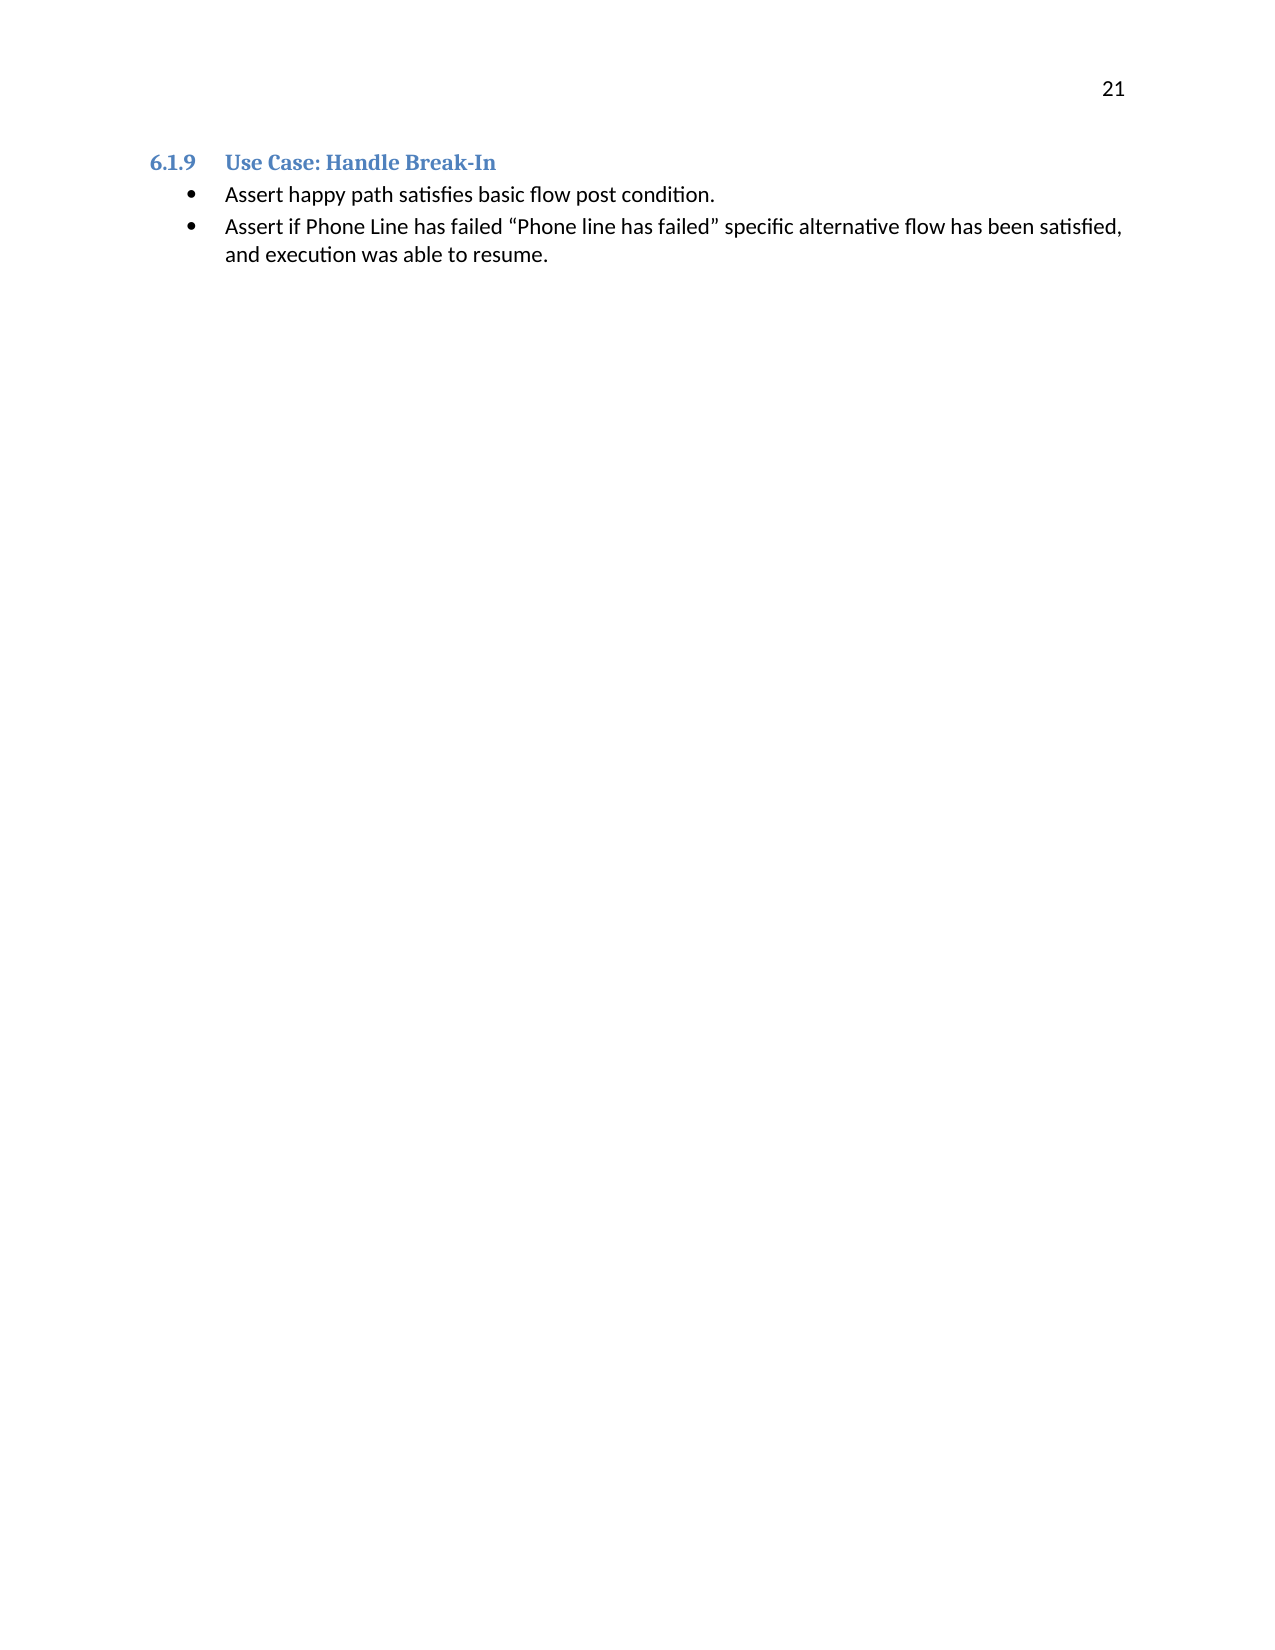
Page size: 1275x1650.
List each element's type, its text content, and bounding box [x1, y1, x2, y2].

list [187, 180, 1125, 208]
subtitle Use Case: Handle Break-In [150, 150, 1125, 176]
list Assert if Phone Line has failed “Phone line has failed” specific alternative flow has been satisfied, and execution was able to resume. [187, 212, 1125, 268]
